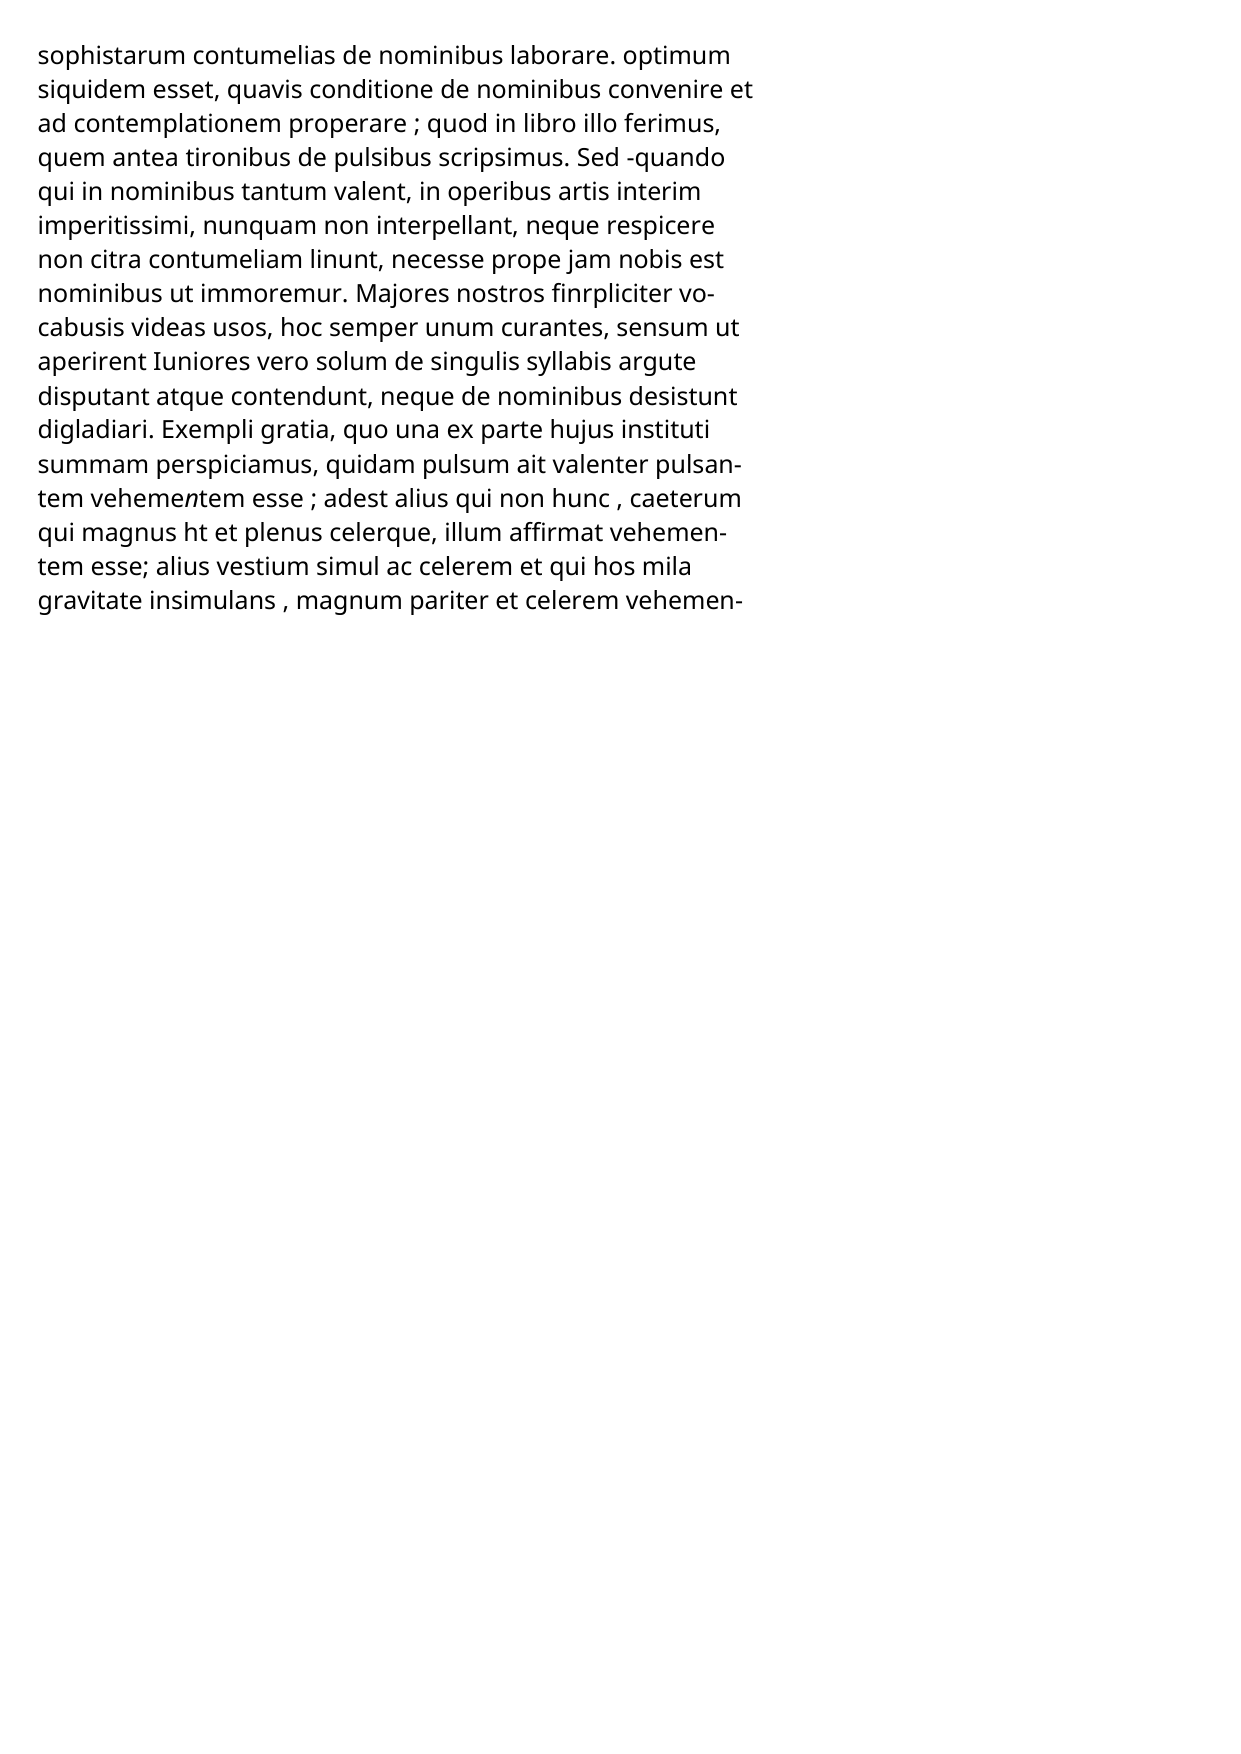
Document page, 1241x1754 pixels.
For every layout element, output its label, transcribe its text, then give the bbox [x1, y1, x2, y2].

text sophistarum contumelias de nominibus laborare. optimum siquidem esset, quavis conditione de nominibus convenire et ad contemplationem properare ; quod in libro illo ferimus, quem antea tironibus de pulsibus scripsimus. Sed -quando qui in nominibus tantum valent, in operibus artis interim imperitissimi, nunquam non interpellant, neque respicere non citra contumeliam linunt, necesse prope jam nobis est nominibus ut immoremur. Majores nostros finrpliciter vo- cabusis videas usos, hoc semper unum curantes, sensum ut aperirent Iuniores vero solum de singulis syllabis argute disputant atque contendunt, neque de nominibus desistunt digladiari. Exempli gratia, quo una ex parte hujus instituti summam perspiciamus, quidam pulsum ait valenter pulsan- tem vehementem esse ; adest alius qui non hunc , caeterum qui magnus ht et plenus celerque, illum affirmat vehemen- tem esse; alius vestium simul ac celerem et qui hos mila gravitate insimulans , magnum pariter et celerem vehemen- [37, 37, 1203, 617]
